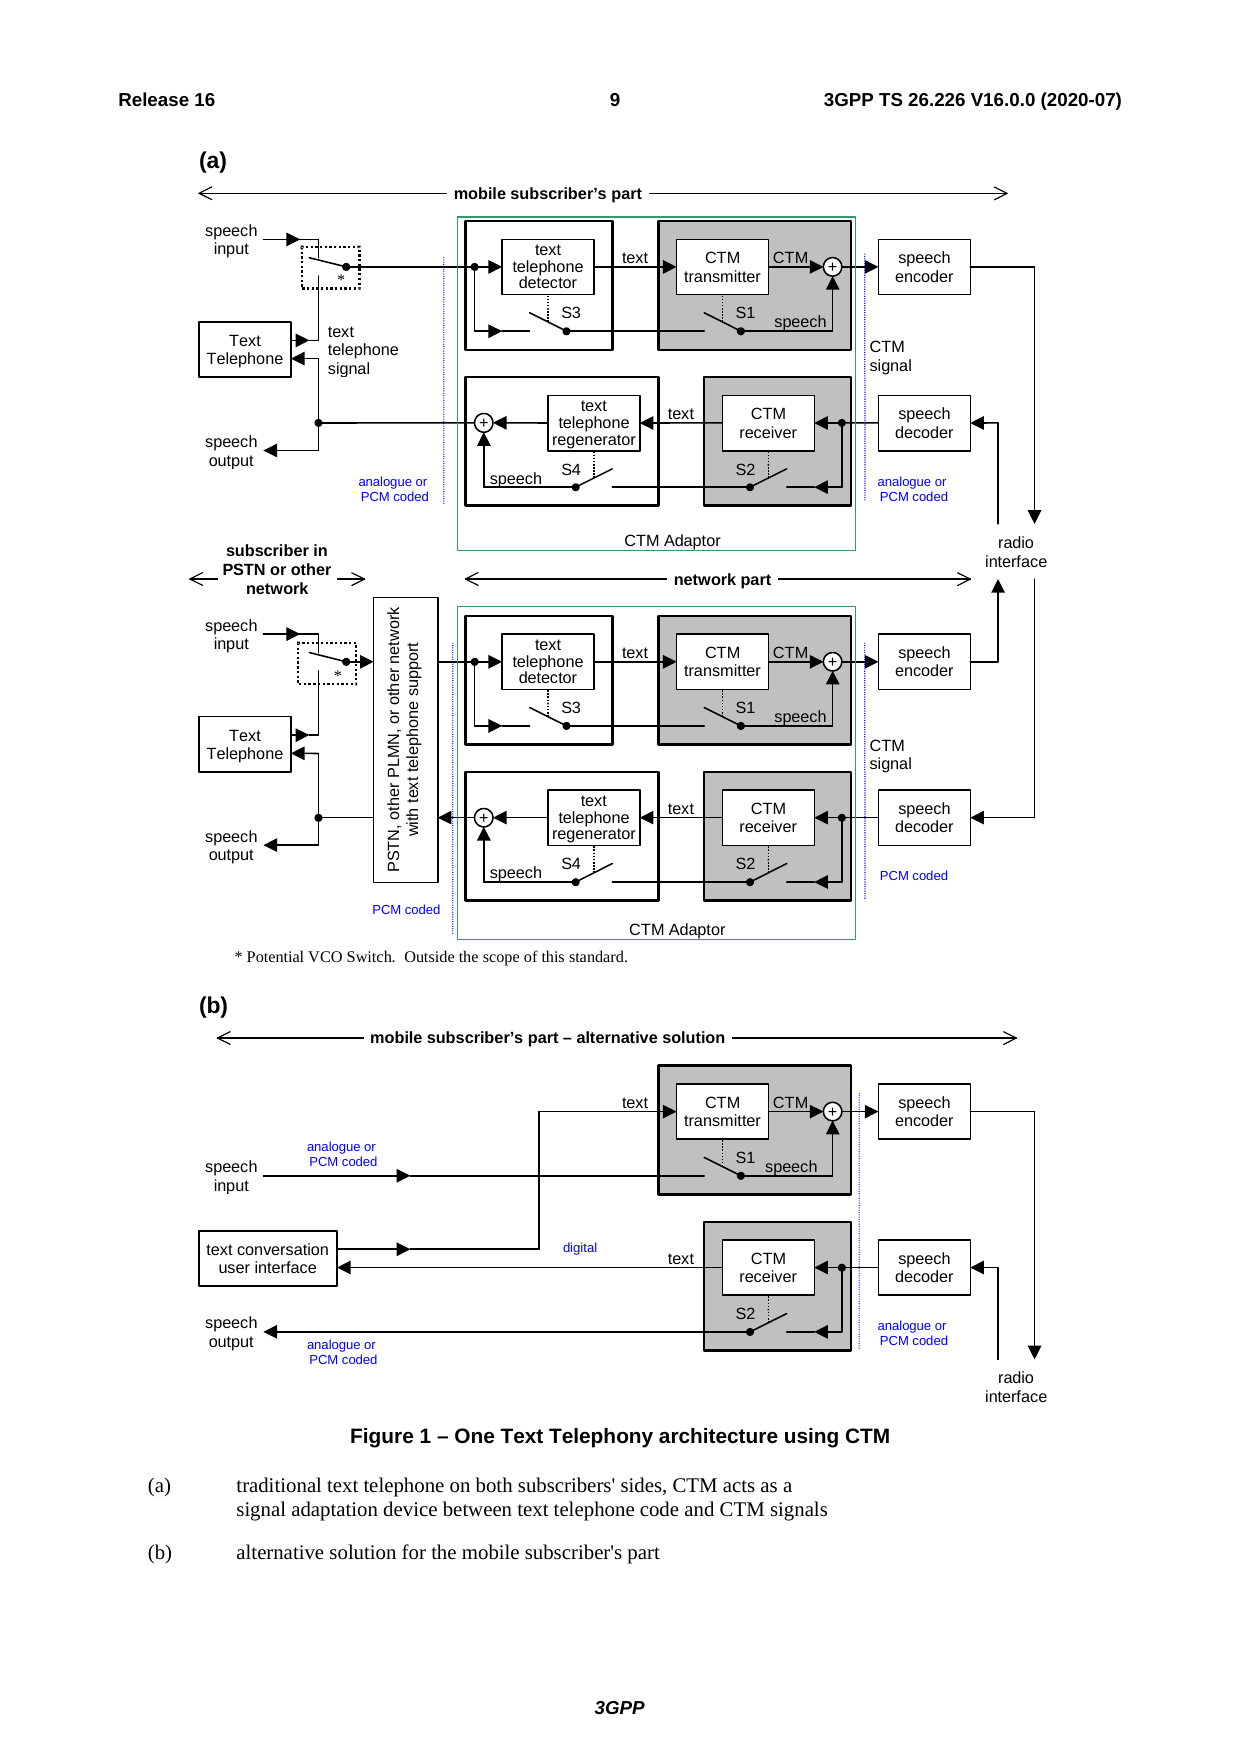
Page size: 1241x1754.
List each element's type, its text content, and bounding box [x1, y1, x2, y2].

text (a) traditional text telephone on both subscribers' sides, CTM acts as a signal adaptation device between text telephone code and CTM signals [148, 1473, 1122, 1521]
text (b) alternative solution for the mobile subscriber's part [148, 1540, 1122, 1564]
text Figure 1 – One Text Telephony architecture using CTM [118, 1424, 1122, 1448]
